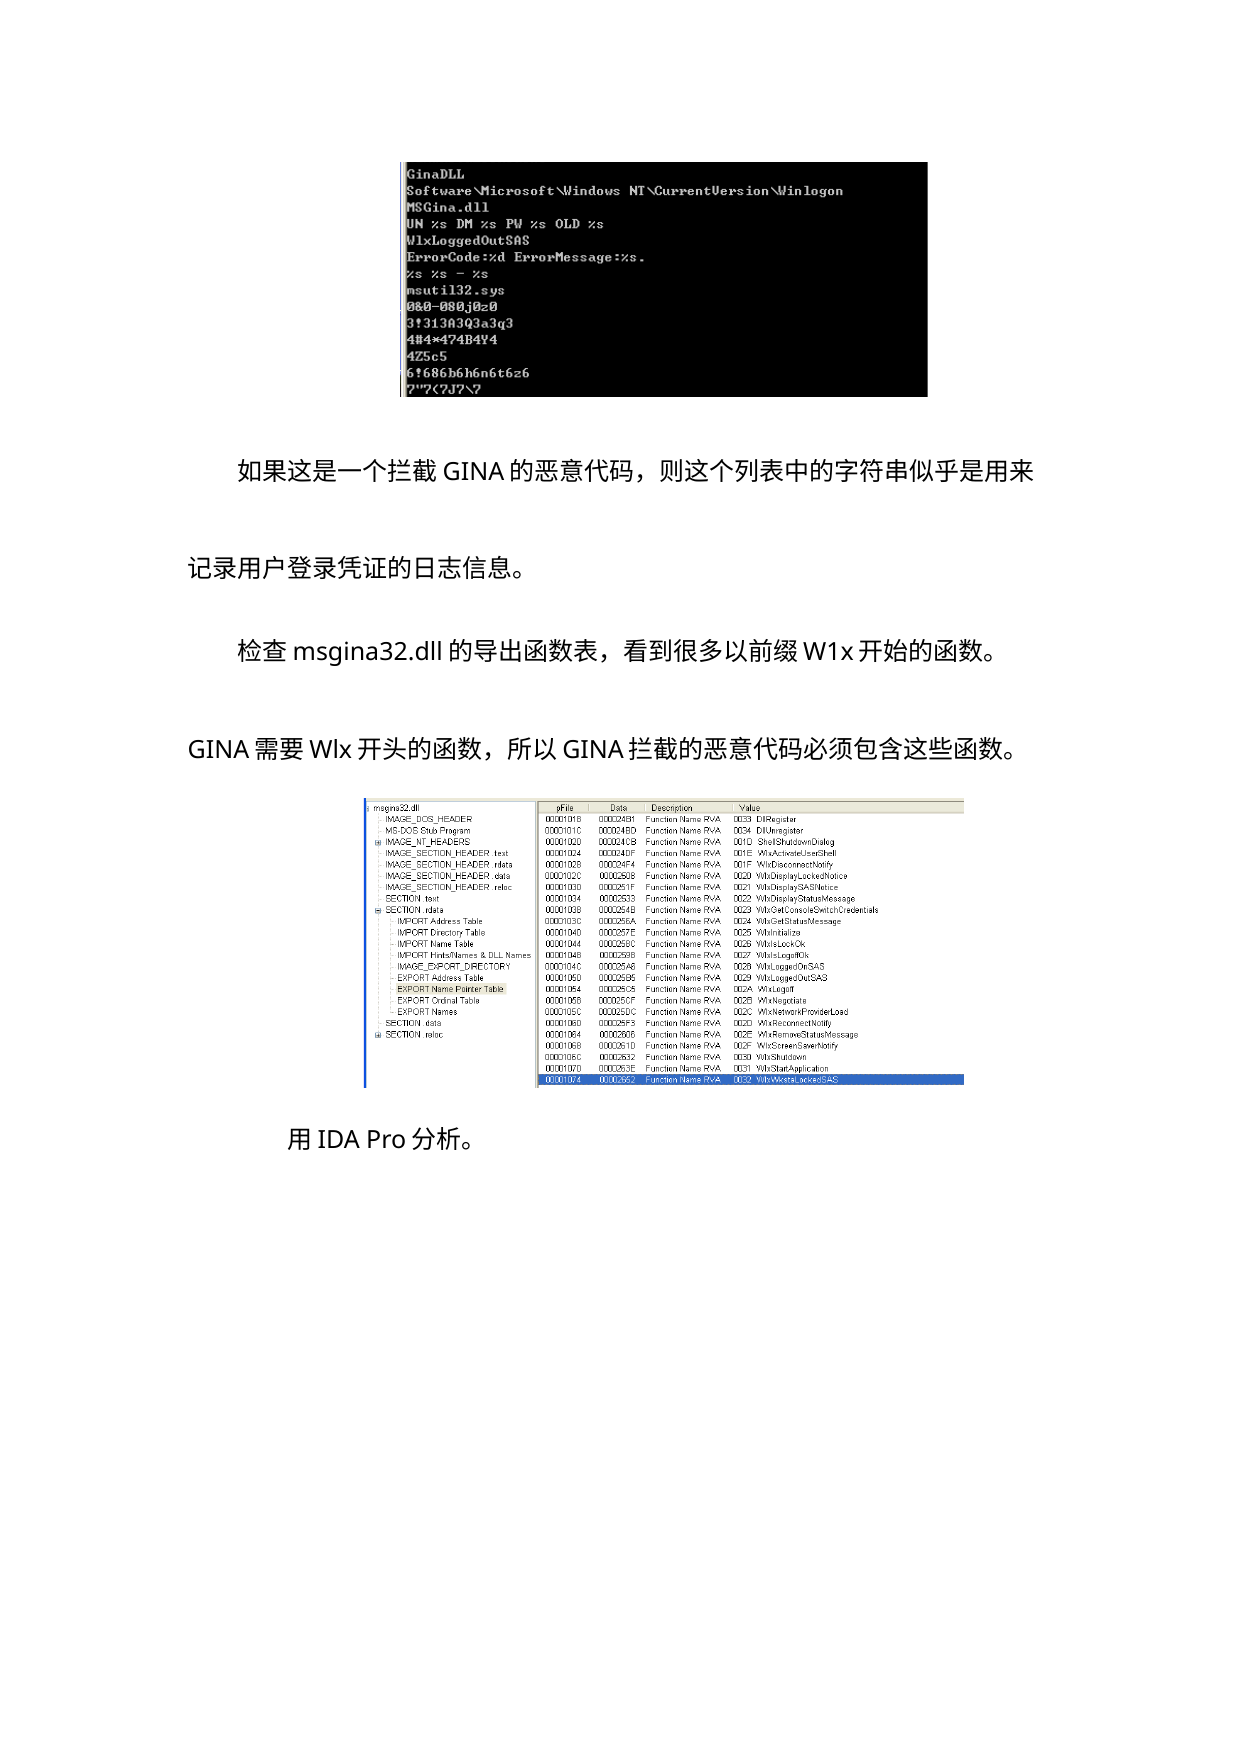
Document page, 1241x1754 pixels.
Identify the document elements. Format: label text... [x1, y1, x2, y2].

list 如果这是一个拦截GINA的恶意代码，则这个列表中的字符串似乎是用来记录用户登录凭证的日志信息。 [187, 437, 1053, 599]
list 检查msgina32.dll的导出函数表，看到很多以前缀W1x开始的函数。GINA需要Wlx开头的函数，所以GINA拦截的恶意代码必须包含这些函数。 [187, 617, 1053, 780]
list 用IDA Pro分析。 [187, 1106, 1053, 1171]
picture [400, 162, 928, 397]
picture [363, 798, 964, 1088]
